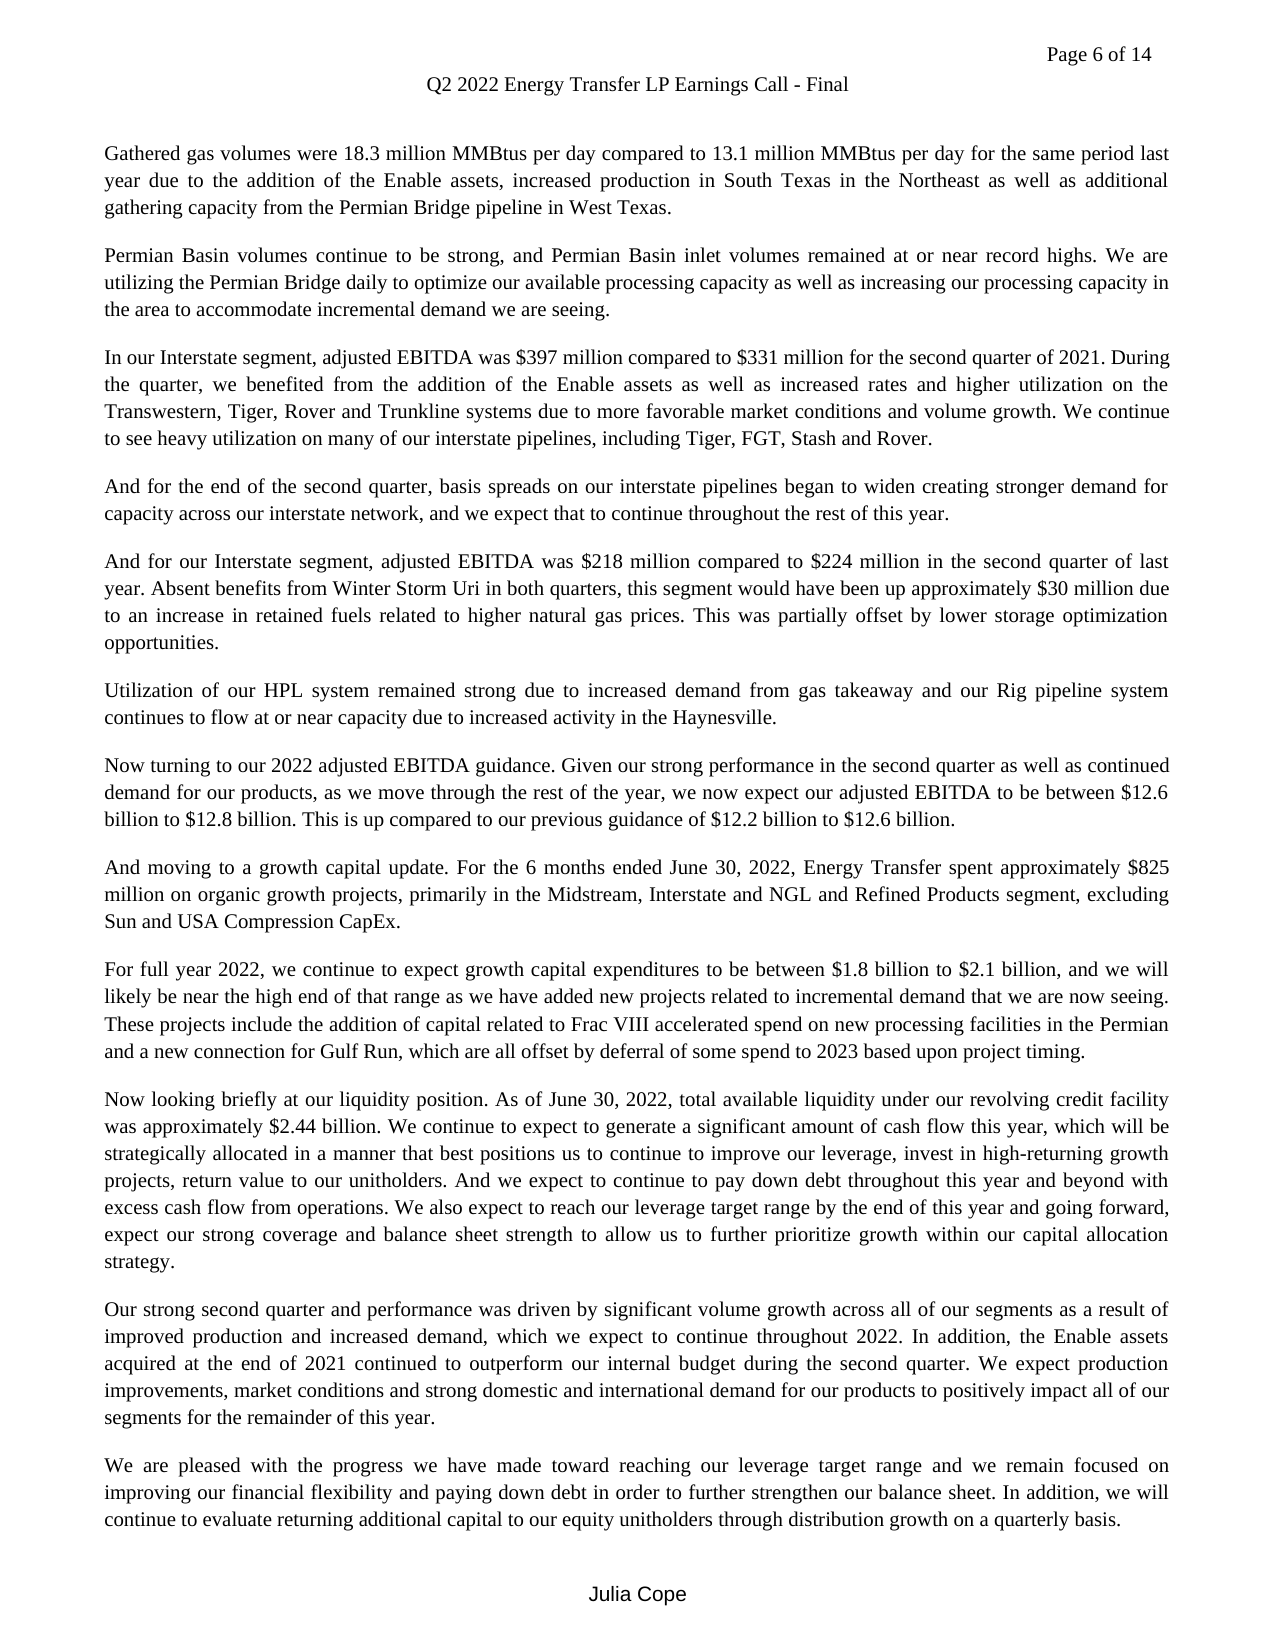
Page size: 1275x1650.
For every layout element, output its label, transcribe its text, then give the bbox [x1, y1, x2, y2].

text For full year 2022, we continue to expect growth capital expenditures to be between $1.8 billion to $2.1 billion, and we will likely be near the high end of that range as we have added new projects related to incremental demand that we are now seeing. These projects include the addition of capital related to Frac VIII accelerated spend on new processing facilities in the Permian and a new connection for Gulf Run, which are all offset by deferral of some spend to 2023 based upon project timing. [104, 954, 1171, 1063]
text Now looking briefly at our liquidity position. As of June 30, 2022, total available liquidity under our revolving credit facility was approximately $2.44 billion. We continue to expect to generate a significant amount of cash flow this year, which will be strategically allocated in a manner that best positions us to continue to improve our leverage, invest in high-returning growth projects, return value to our unitholders. And we expect to continue to pay down debt throughout this year and beyond with excess cash flow from operations. We also expect to reach our leverage target range by the end of this year and going forward, expect our strong coverage and balance sheet strength to allow us to further prioritize growth within our capital allocation strategy. [104, 1083, 1171, 1273]
text In our Interstate segment, adjusted EBITDA was $397 million compared to $331 million for the second quarter of 2021. During the quarter, we benefited from the addition of the Enable assets as well as increased rates and higher utilization on the Transwestern, Tiger, Rover and Trunkline systems due to more favorable market conditions and volume growth. We continue to see heavy utilization on many of our interstate pipelines, including Tiger, FGT, Stash and Rover. [104, 342, 1171, 450]
text And for the end of the second quarter, basis spreads on our interstate pipelines began to widen creating stronger demand for capacity across our interstate network, and we expect that to continue throughout the rest of this year. [104, 471, 1171, 525]
text We are pleased with the progress we have made toward reaching our leverage target range and we remain focused on improving our financial flexibility and paying down debt in order to further strengthen our balance sheet. In addition, we will continue to evaluate returning additional capital to our equity unitholders through distribution growth on a quarterly basis. [104, 1450, 1171, 1531]
text Now turning to our 2022 adjusted EBITDA guidance. Given our strong performance in the second quarter as well as continued demand for our products, as we move through the rest of the year, we now expect our adjusted EBITDA to be between $12.6 billion to $12.8 billion. This is up compared to our previous guidance of $12.2 billion to $12.6 billion. [104, 750, 1171, 831]
text And for our Interstate segment, adjusted EBITDA was $218 million compared to $224 million in the second quarter of last year. Absent benefits from Winter Storm Uri in both quarters, this segment would have been up approximately $30 million due to an increase in retained fuels related to higher natural gas prices. This was partially offset by lower storage optimization opportunities. [104, 546, 1171, 654]
text Utilization of our HPL system remained strong due to increased demand from gas takeaway and our Rig pipeline system continues to flow at or near capacity due to increased activity in the Haynesville. [104, 675, 1171, 729]
text Our strong second quarter and performance was driven by significant volume growth across all of our segments as a result of improved production and increased demand, which we expect to continue throughout 2022. In addition, the Enable assets acquired at the end of 2021 continued to outperform our internal budget during the second quarter. We expect production improvements, market conditions and strong domestic and international demand for our products to positively impact all of our segments for the remainder of this year. [104, 1294, 1171, 1429]
text Gathered gas volumes were 18.3 million MMBtus per day compared to 13.1 million MMBtus per day for the same period last year due to the addition of the Enable assets, increased production in South Texas in the Northeast as well as additional gathering capacity from the Permian Bridge pipeline in West Texas. [104, 138, 1171, 219]
text Permian Basin volumes continue to be strong, and Permian Basin inlet volumes remained at or near record highs. We are utilizing the Permian Bridge daily to optimize our available processing capacity as well as increasing our processing capacity in the area to accommodate incremental demand we are seeing. [104, 240, 1171, 321]
text And moving to a growth capital update. For the 6 months ended June 30, 2022, Energy Transfer spent approximately $825 million on organic growth projects, primarily in the Midstream, Interstate and NGL and Refined Products segment, excluding Sun and USA Compression CapEx. [104, 852, 1171, 933]
